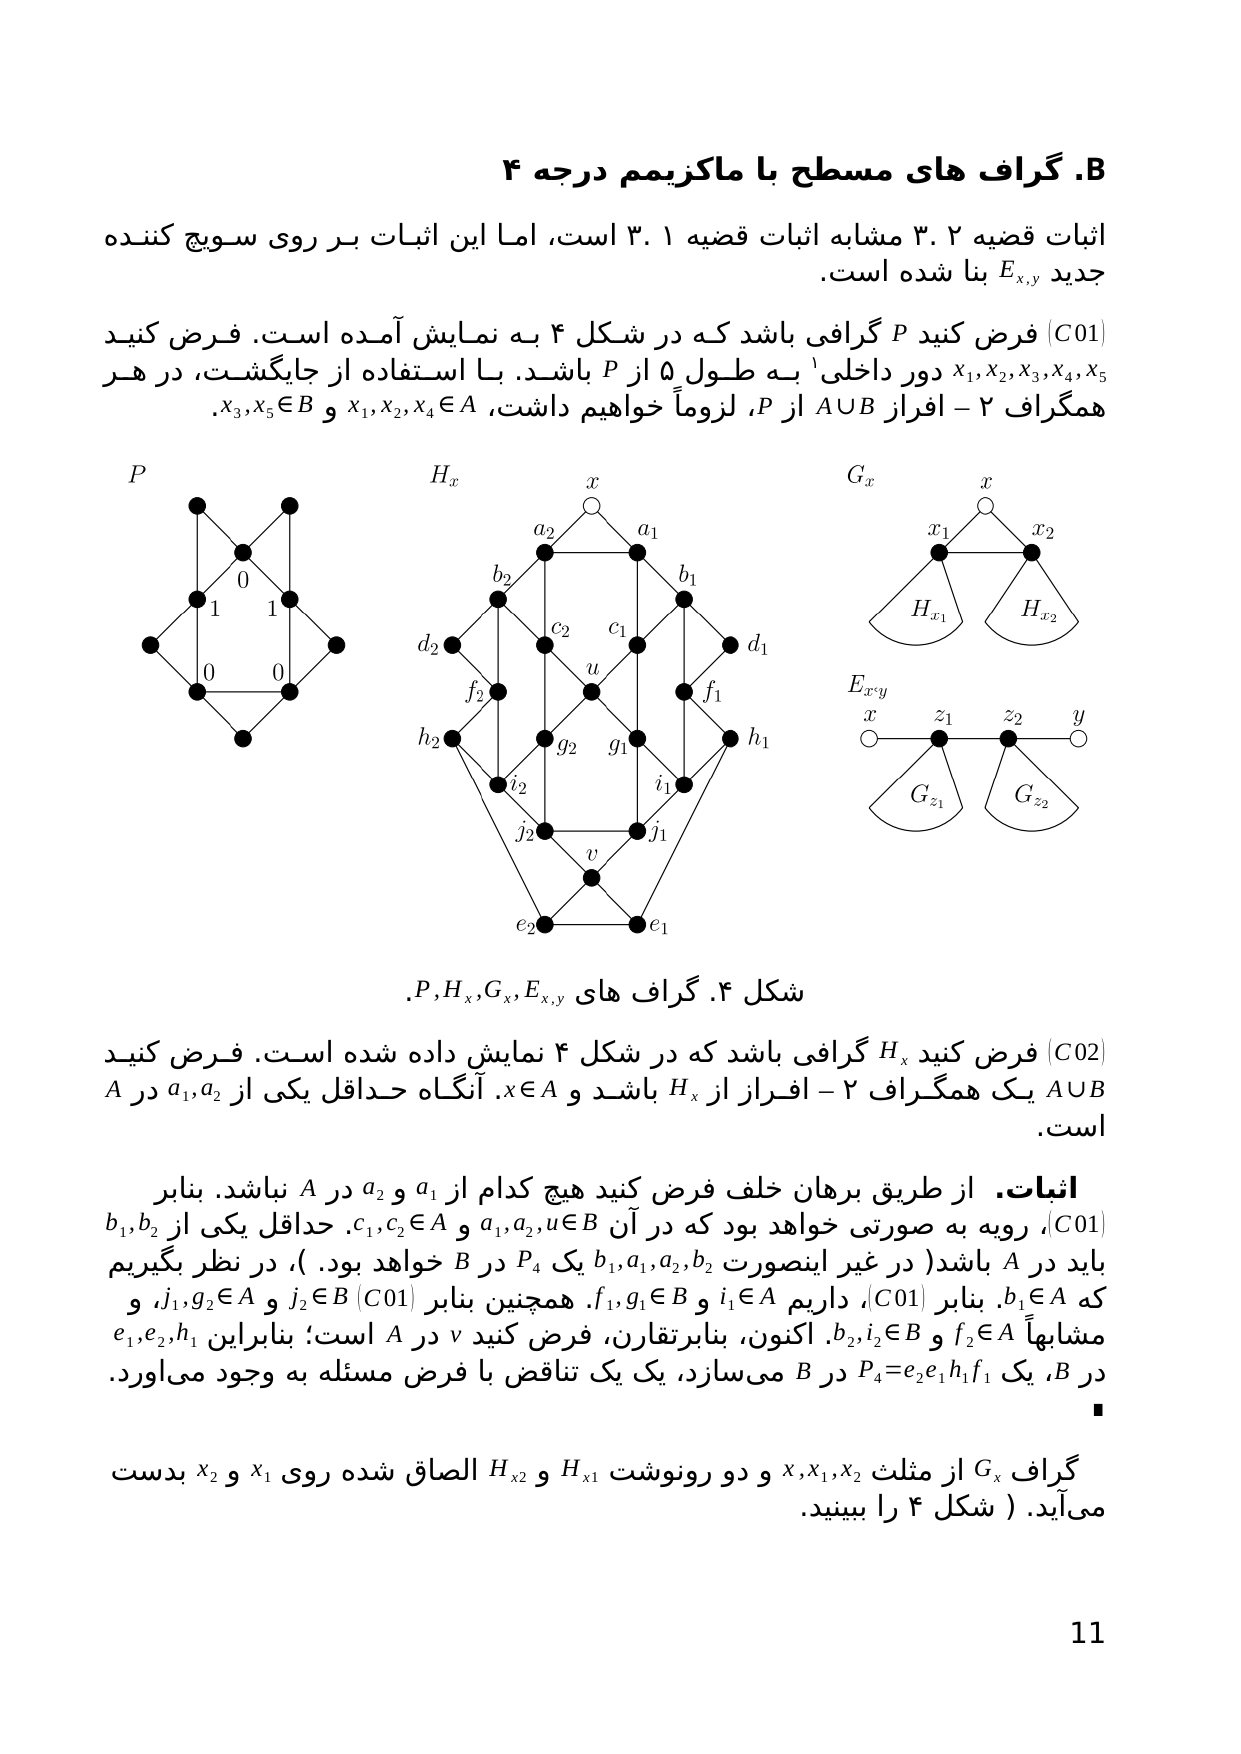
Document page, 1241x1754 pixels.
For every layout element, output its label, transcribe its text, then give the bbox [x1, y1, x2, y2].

picture [105, 449, 1109, 944]
text گراف از مثلث و دو رونوشت و الصاق شده روی و بدست می‌آید. ( شکل ۴ را ببینید. [103, 1453, 1106, 1524]
subtitle B. گراف های مسطح با ماکزیمم درجه ۴ [103, 147, 1106, 189]
text اثبات قضیه ۲ .۳ مشابه اثبات قضیه ۱ .۳ است، اما این اثبات بر روی سویچ کننده جدید بنا شده است. [103, 218, 1106, 288]
text فرض کنید گرافی باشد که در شکل ۴ به نمایش آمده است. فرض کنید دور داخلی۱ به طول ۵ از باشد. با استفاده از جایگشت، در هر همگراف ۲ – افراز از ، لزوماً خواهیم داشت، و . [103, 316, 1106, 424]
text فرض کنید گرافی باشد که در شکل ۴ نمایش داده شده است. فرض کنید یک همگراف ۲ – افراز از باشد و . آنگاه حداقل یکی از در است. [103, 1036, 1106, 1143]
text اثبات. از طریق برهان خلف فرض کنید هیچ کدام از و در نباشد. بنابر ، رویه به صورتی خواهد بود که در آن و . حداقل یکی از باید در باشد( در غیر اینصورت یک در خواهد بود. )، در نظر بگیریم که . بنابر ، داریم و . همچنین بنابر و ، و مشابهاً و . اکنون، بنابرتقارن، فرض کنید در است؛ بنابراین در ، یک در می‌سازد، یک یک تناقض با فرض مسئله به وجود می‌اورد. [103, 1171, 1106, 1425]
